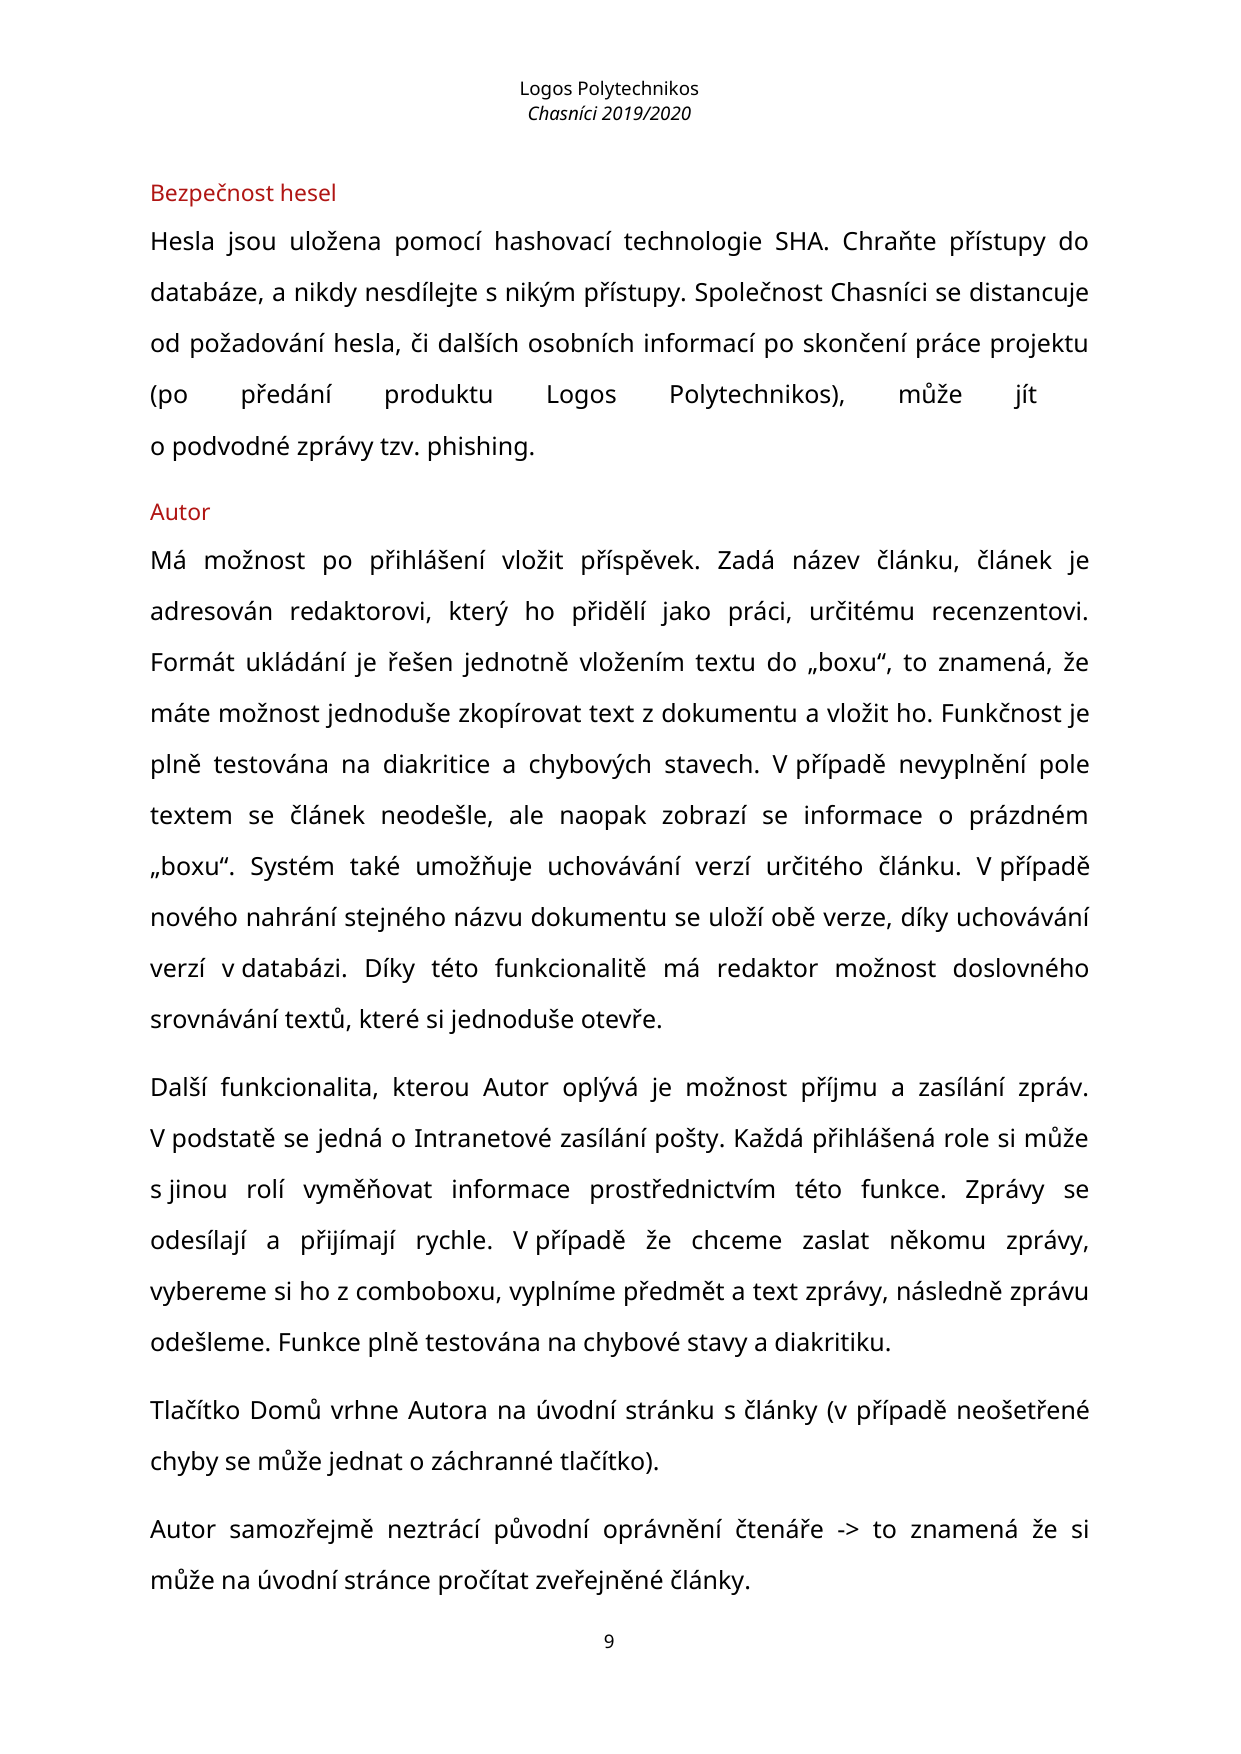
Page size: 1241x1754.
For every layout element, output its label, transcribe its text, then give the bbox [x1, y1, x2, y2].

text Tlačítko Domů vrhne Autora na úvodní stránku s články (v případě neošetřené chyby se může jednat o záchranné tlačítko). [150, 1393, 1090, 1478]
subtitle Bezpečnost hesel [150, 177, 1090, 208]
subtitle Autor [150, 496, 1090, 527]
text Autor samozřejmě neztrácí původní oprávnění čtenáře -> to znamená že si může na úvodní stránce pročítat zveřejněné články. [150, 1511, 1090, 1597]
text Hesla jsou uložena pomocí hashovací technologie SHA. Chraňte přístupy do databáze, a nikdy nesdílejte s nikým přístupy. Společnost Chasníci se distancuje od požadování hesla, či dalších osobních informací po skončení práce projektu (po předání produktu Logos Polytechnikos), může jít o podvodné zprávy tzv. phishing. [150, 224, 1090, 462]
text Další funkcionalita, kterou Autor oplývá je možnost příjmu a zasílání zpráv. V podstatě se jedná o Intranetové zasílání pošty. Každá přihlášená role si může s jinou rolí vyměňovat informace prostřednictvím této funkce. Zprávy se odesílají a přijímají rychle. V případě že chceme zaslat někomu zprávy, vybereme si ho z comboboxu, vyplníme předmět a text zprávy, následně zprávu odešleme. Funkce plně testována na chybové stavy a diakritiku. [150, 1070, 1090, 1359]
text Má možnost po přihlášení vložit příspěvek. Zadá název článku, článek je adresován redaktorovi, který ho přidělí jako práci, určitému recenzentovi. Formát ukládání je řešen jednotně vložením textu do „boxu“, to znamená, že máte možnost jednoduše zkopírovat text z dokumentu a vložit ho. Funkčnost je plně testována na diakritice a chybových stavech. V případě nevyplnění pole textem se článek neodešle, ale naopak zobrazí se informace o prázdném „boxu“. Systém také umožňuje uchovávání verzí určitého článku. V případě nového nahrání stejného názvu dokumentu se uloží obě verze, díky uchovávání verzí v databázi. Díky této funkcionalitě má redaktor možnost doslovného srovnávání textů, které si jednoduše otevře. [150, 543, 1090, 1036]
